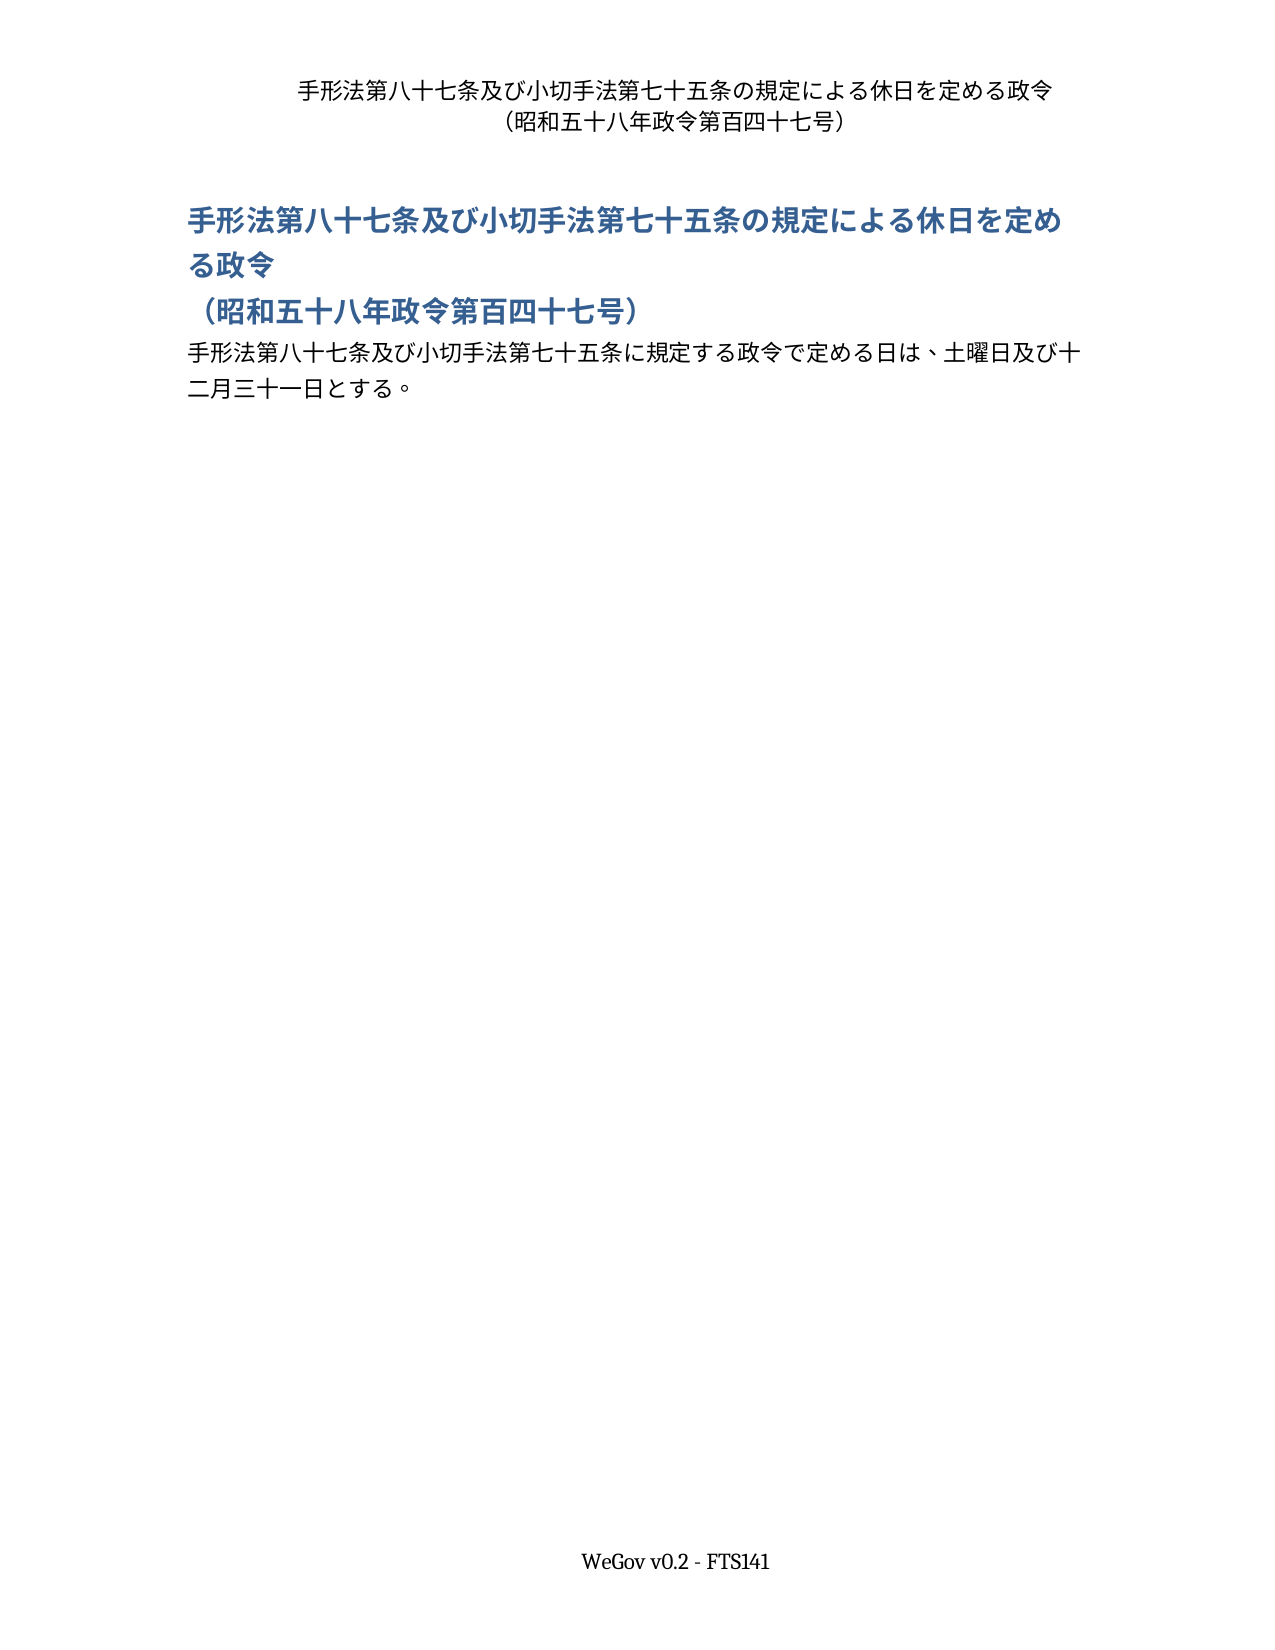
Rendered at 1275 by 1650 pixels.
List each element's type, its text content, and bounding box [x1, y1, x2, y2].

subtitle 手形法第八十七条及び小切手法第七十五条の規定による休日を定める政令 （昭和五十八年政令第百四十七号） [187, 200, 1087, 331]
text 手形法第八十七条及び小切手法第七十五条に規定する政令で定める日は、土曜日及び十二月三十一日とする。 [187, 337, 1087, 404]
